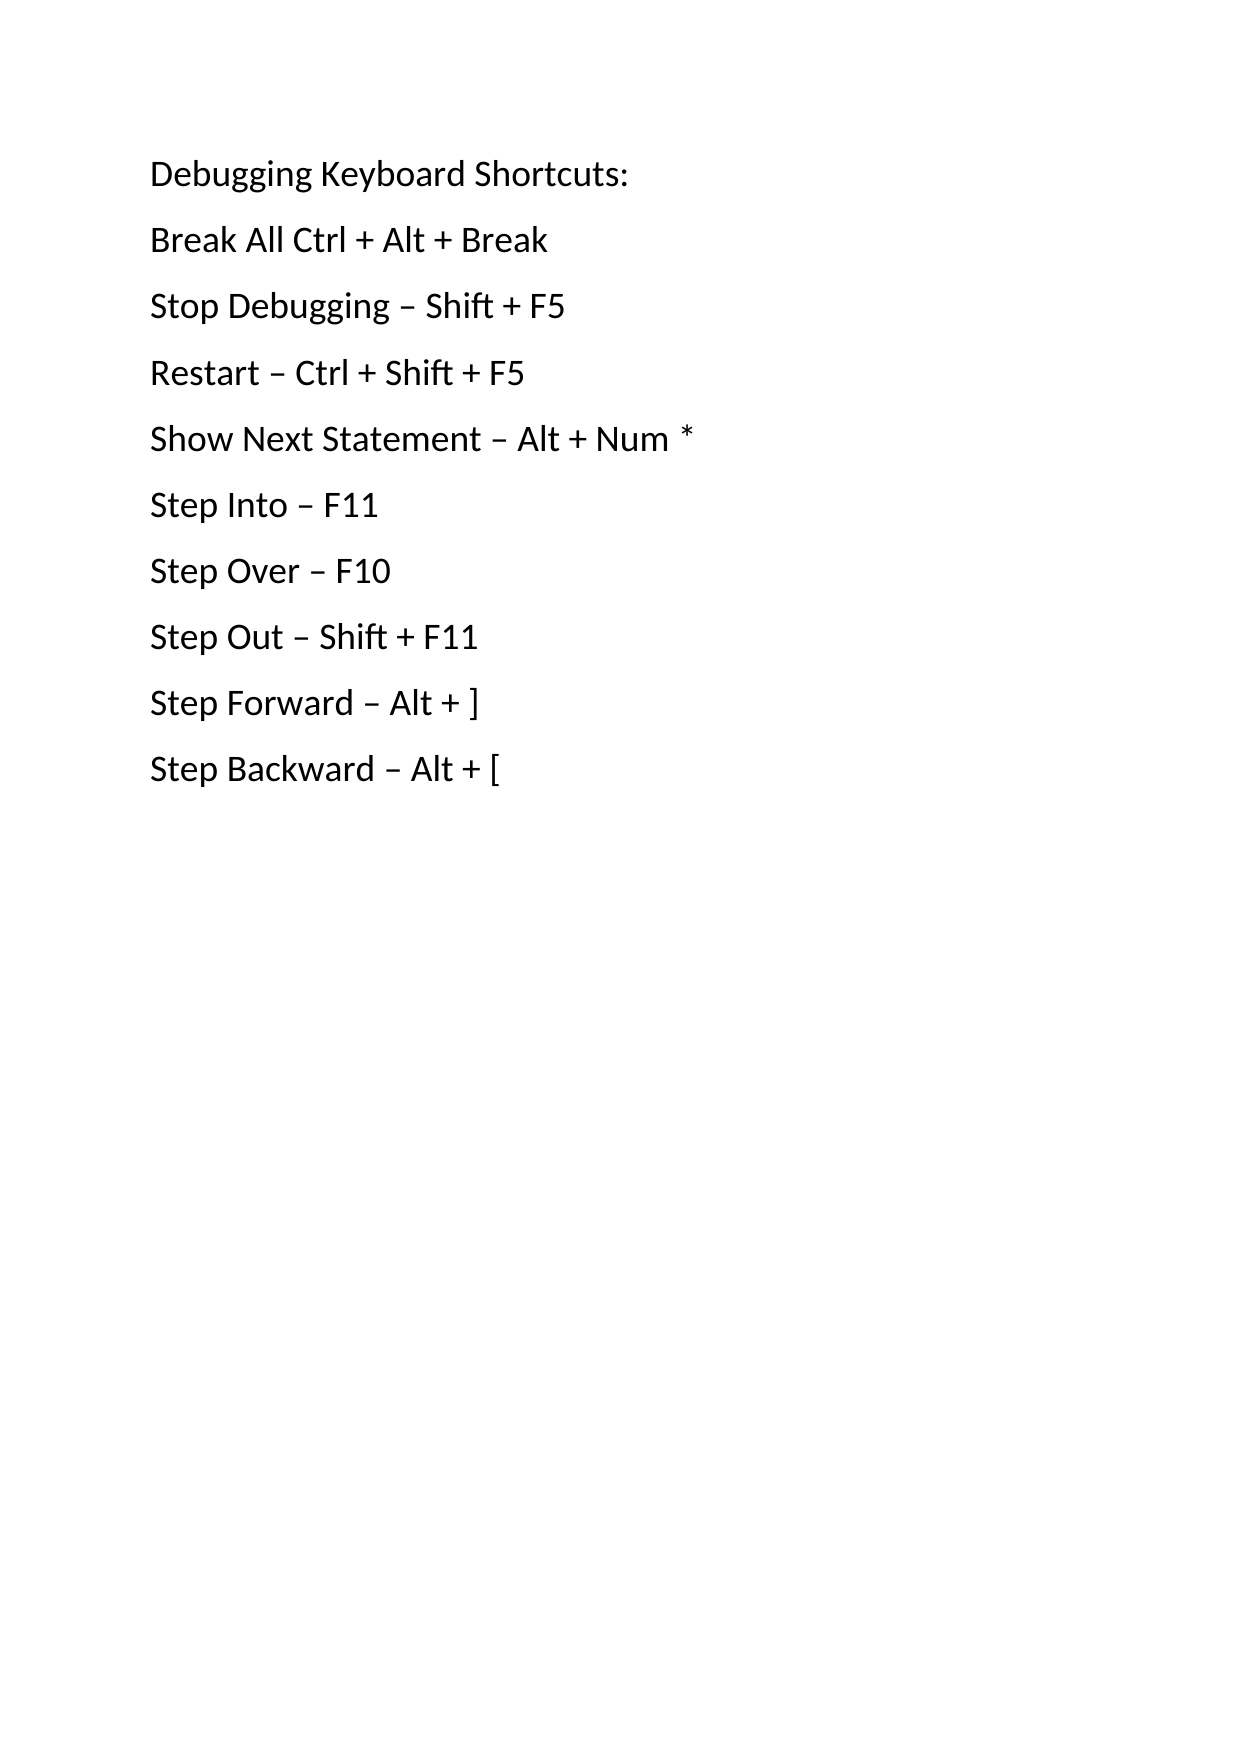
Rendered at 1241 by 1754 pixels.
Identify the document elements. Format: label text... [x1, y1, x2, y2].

text Step Backward – Alt + [ [150, 745, 1090, 791]
text Restart – Ctrl + Shift + F5 [150, 348, 1090, 394]
text Step Out – Shift + F11 [150, 613, 1090, 659]
text Break All Ctrl + Alt + Break [150, 216, 1090, 262]
text Step Into – F11 [150, 481, 1090, 527]
text Stop Debugging – Shift + F5 [150, 282, 1090, 328]
text Show Next Statement – Alt + Num * [150, 414, 1090, 460]
text Debugging Keyboard Shortcuts: [150, 150, 1090, 196]
text Step Forward – Alt + ] [150, 679, 1090, 725]
text Step Over – F10 [150, 547, 1090, 593]
